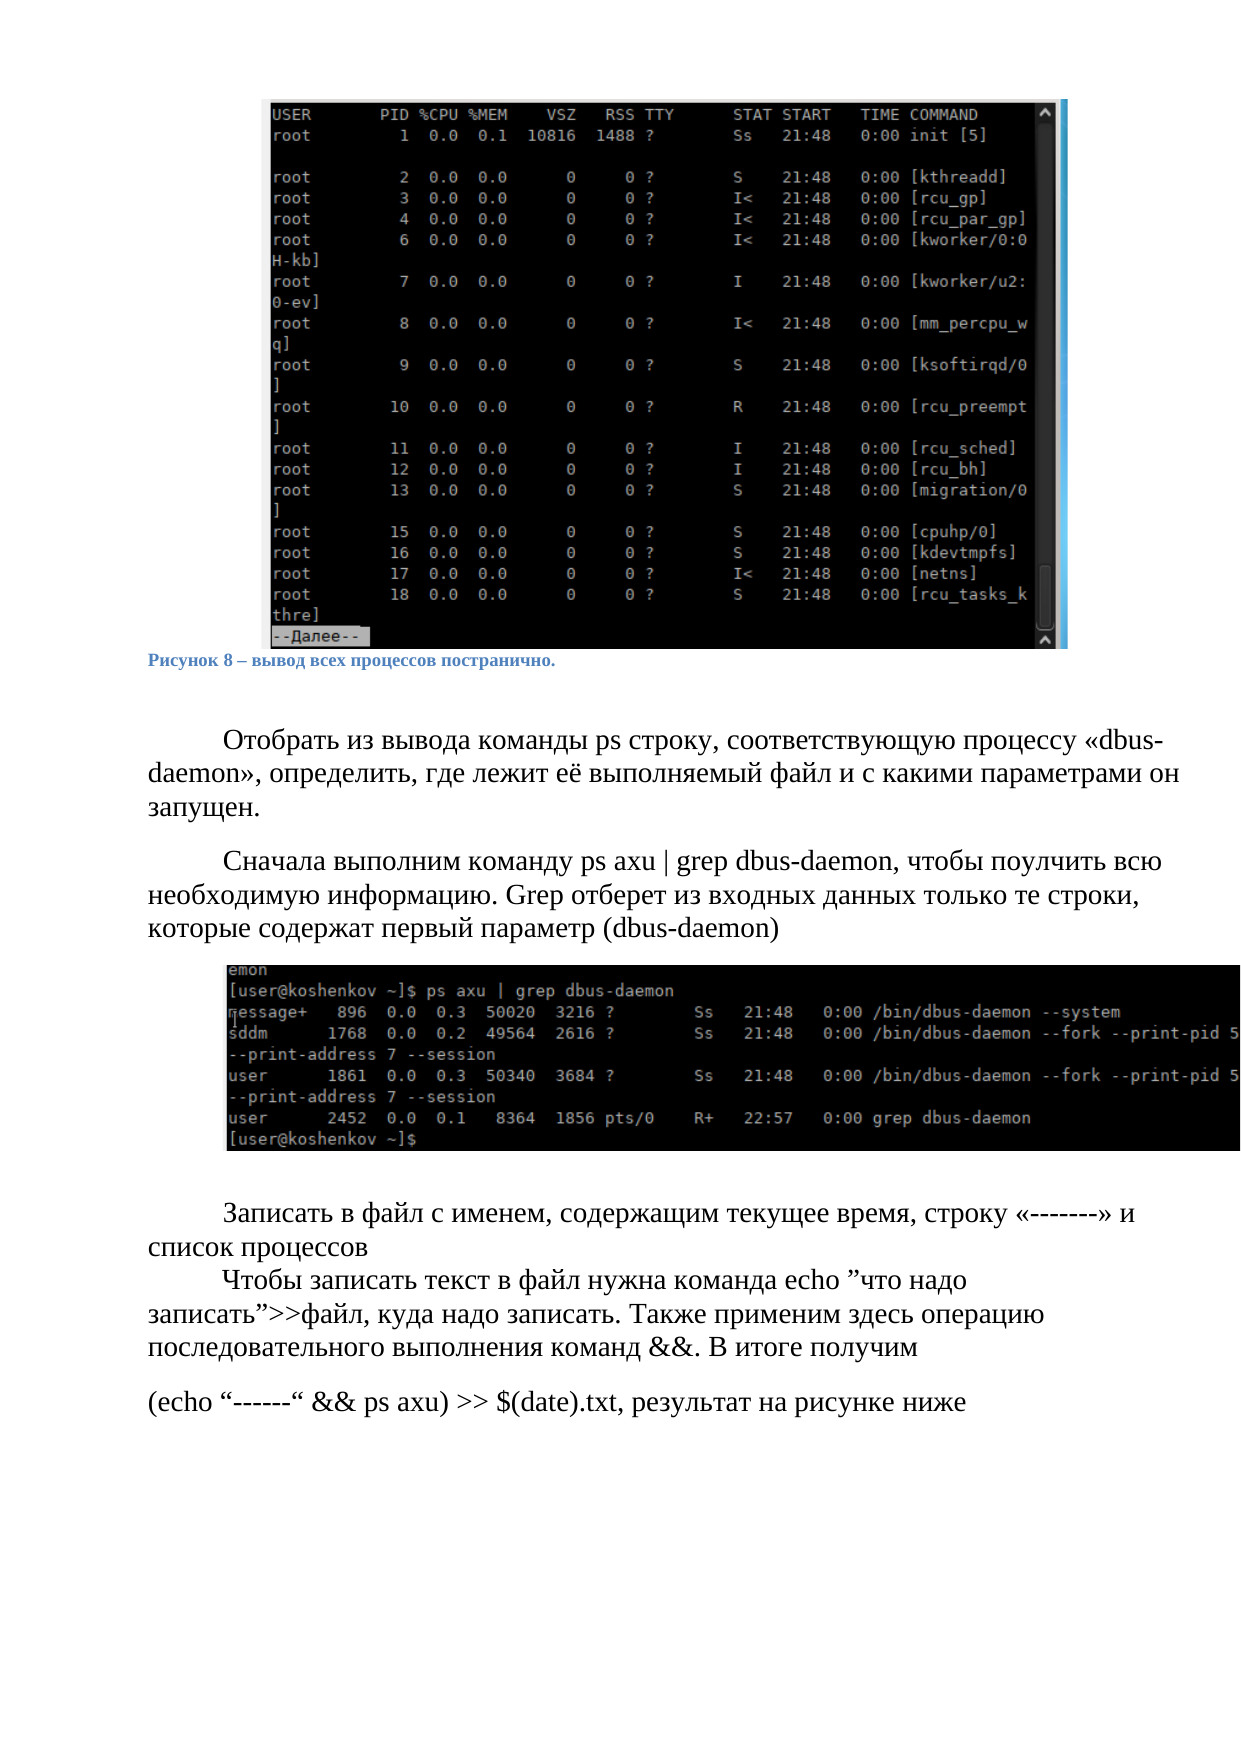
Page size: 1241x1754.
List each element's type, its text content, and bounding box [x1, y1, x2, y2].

text Сначала выполним команду ps axu | grep dbus-daemon, чтобы поулчить всю необходимую информацию. Grep отберет из входных данных только те строки, которые содержат первый параметр (dbus-daemon) [148, 843, 1181, 944]
text Записать в файл с именем, содержащим текущее время, строку «-------» и список процессов [148, 1195, 1181, 1262]
text Отобрать из вывода команды ps строку, соответствующую процессу «dbus-daemon», определить, где лежит её выполняемый файл и с какими параметрами он запущен. [148, 722, 1181, 823]
picture [261, 99, 1068, 649]
picture [222, 965, 1241, 1151]
text Чтобы записать текст в файл нужна команда echo ”что надо записать”>>файл, куда надо записать. Также применим здесь операцию последовательного выполнения команд &&. В итоге получим [148, 1262, 1181, 1363]
text (echo “------“ && ps axu) >> $(date).txt, результат на рисунке ниже [148, 1384, 1181, 1417]
